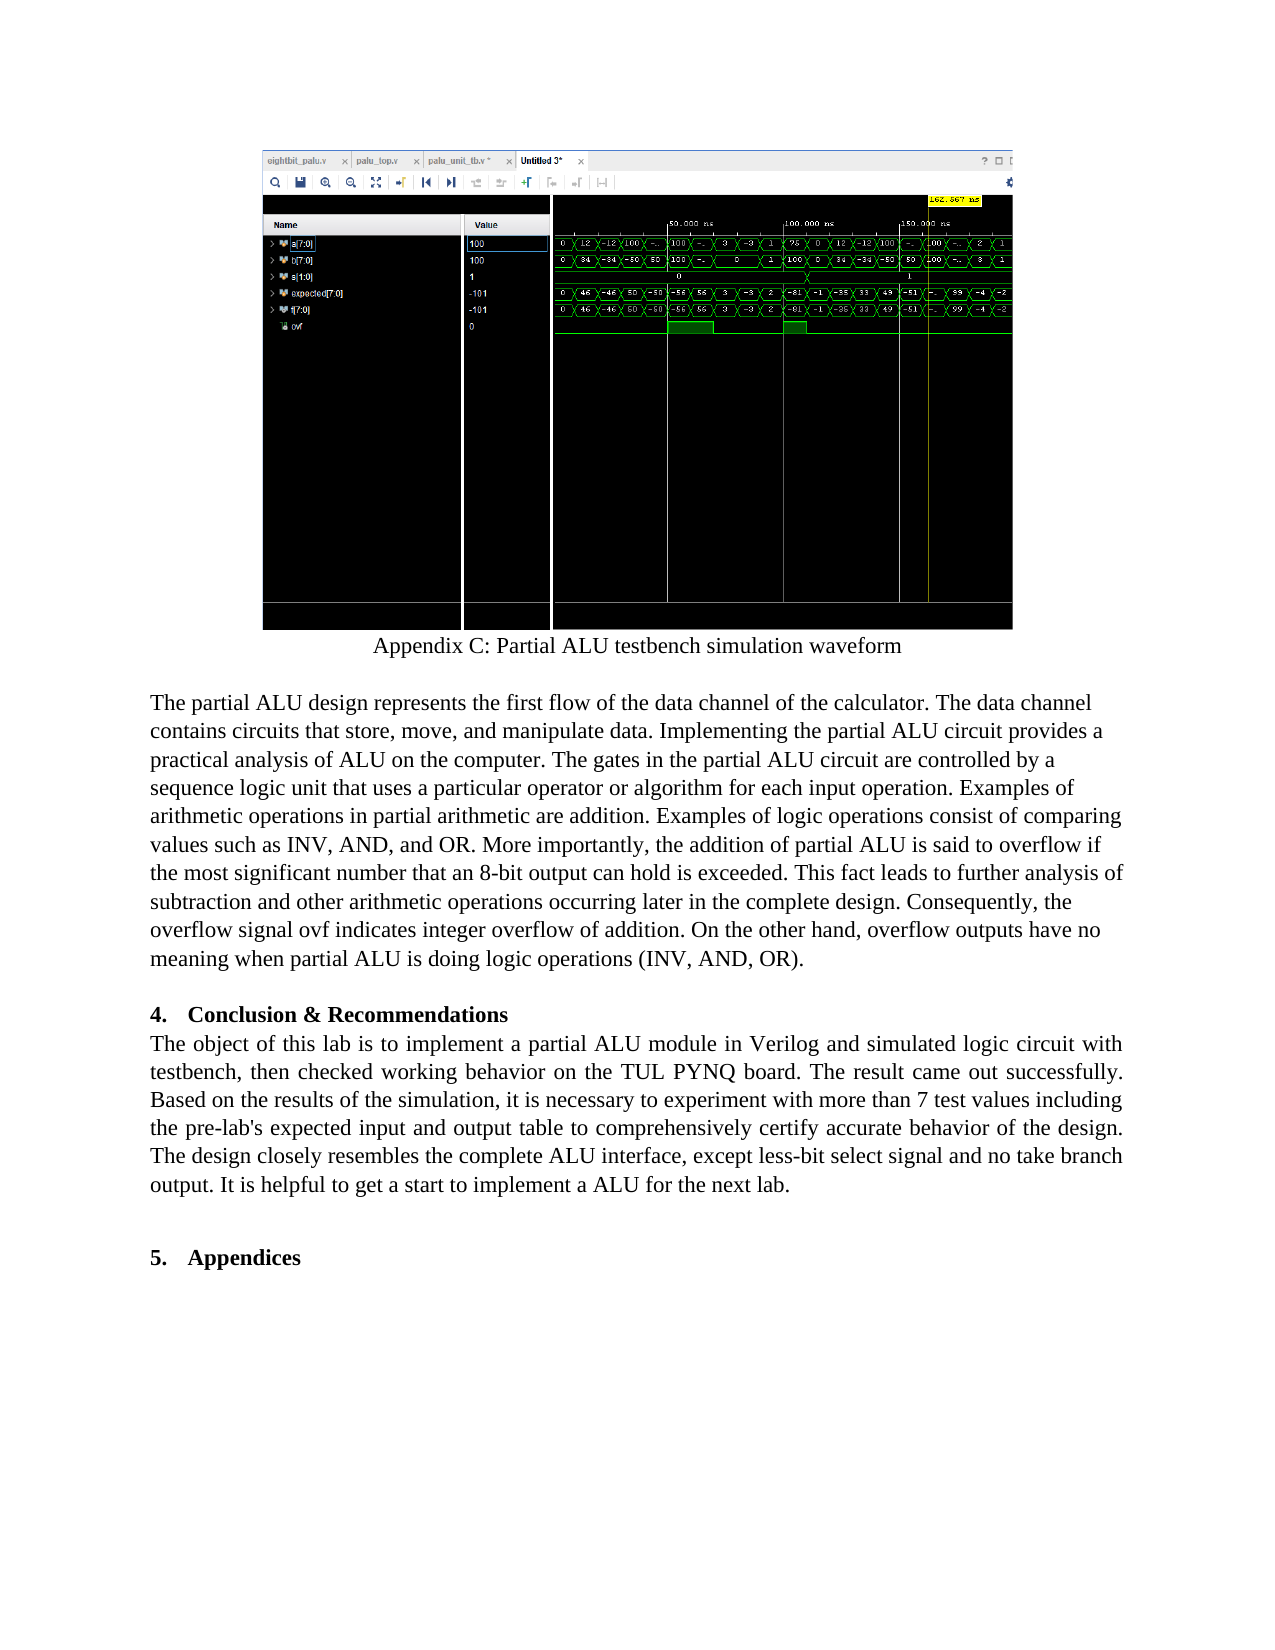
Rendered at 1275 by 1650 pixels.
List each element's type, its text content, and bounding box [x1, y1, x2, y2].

text The object of this lab is to implement a partial ALU module in Verilog and simulated logic circuit with testbench, then checked working behavior on the TUL PYNQ board. The result came out successfully. Based on the results of the simulation, it is necessary to experiment with more than 7 test values including the pre-lab's expected input and output table to comprehensively certify accurate behavior of the design. The design closely resembles the complete ALU interface, except less-bit select signal and no take branch output. It is helpful to get a start to implement a ALU for the next lab. [150, 1030, 1125, 1197]
text The partial ALU design represents the first flow of the data channel of the calculator. The data channel contains circuits that store, move, and manipulate data. Implementing the partial ALU circuit provides a practical analysis of ALU on the computer. The gates in the partial ALU circuit are controlled by a sequence logic unit that uses a particular operator or algorithm for each input operation. Examples of arithmetic operations in partial arithmetic are addition. Examples of logic operations consist of comparing values such as INV, AND, and OR. More importantly, the addition of partial ALU is said to overflow if the most significant number that an 8-bit output can hold is exceeded. This fact leads to further analysis of subtraction and other arithmetic operations occurring later in the complete design. Consequently, the overflow signal ovf indicates integer overflow of addition. On the other hand, overflow outputs have no meaning when partial ALU is doing logic operations (INV, AND, OR). [150, 689, 1125, 971]
list Conclusion & Recommendations [150, 1002, 1125, 1028]
list Appendices [150, 1244, 1125, 1270]
text Appendix C: Partial ALU testbench simulation waveform [150, 632, 1125, 658]
